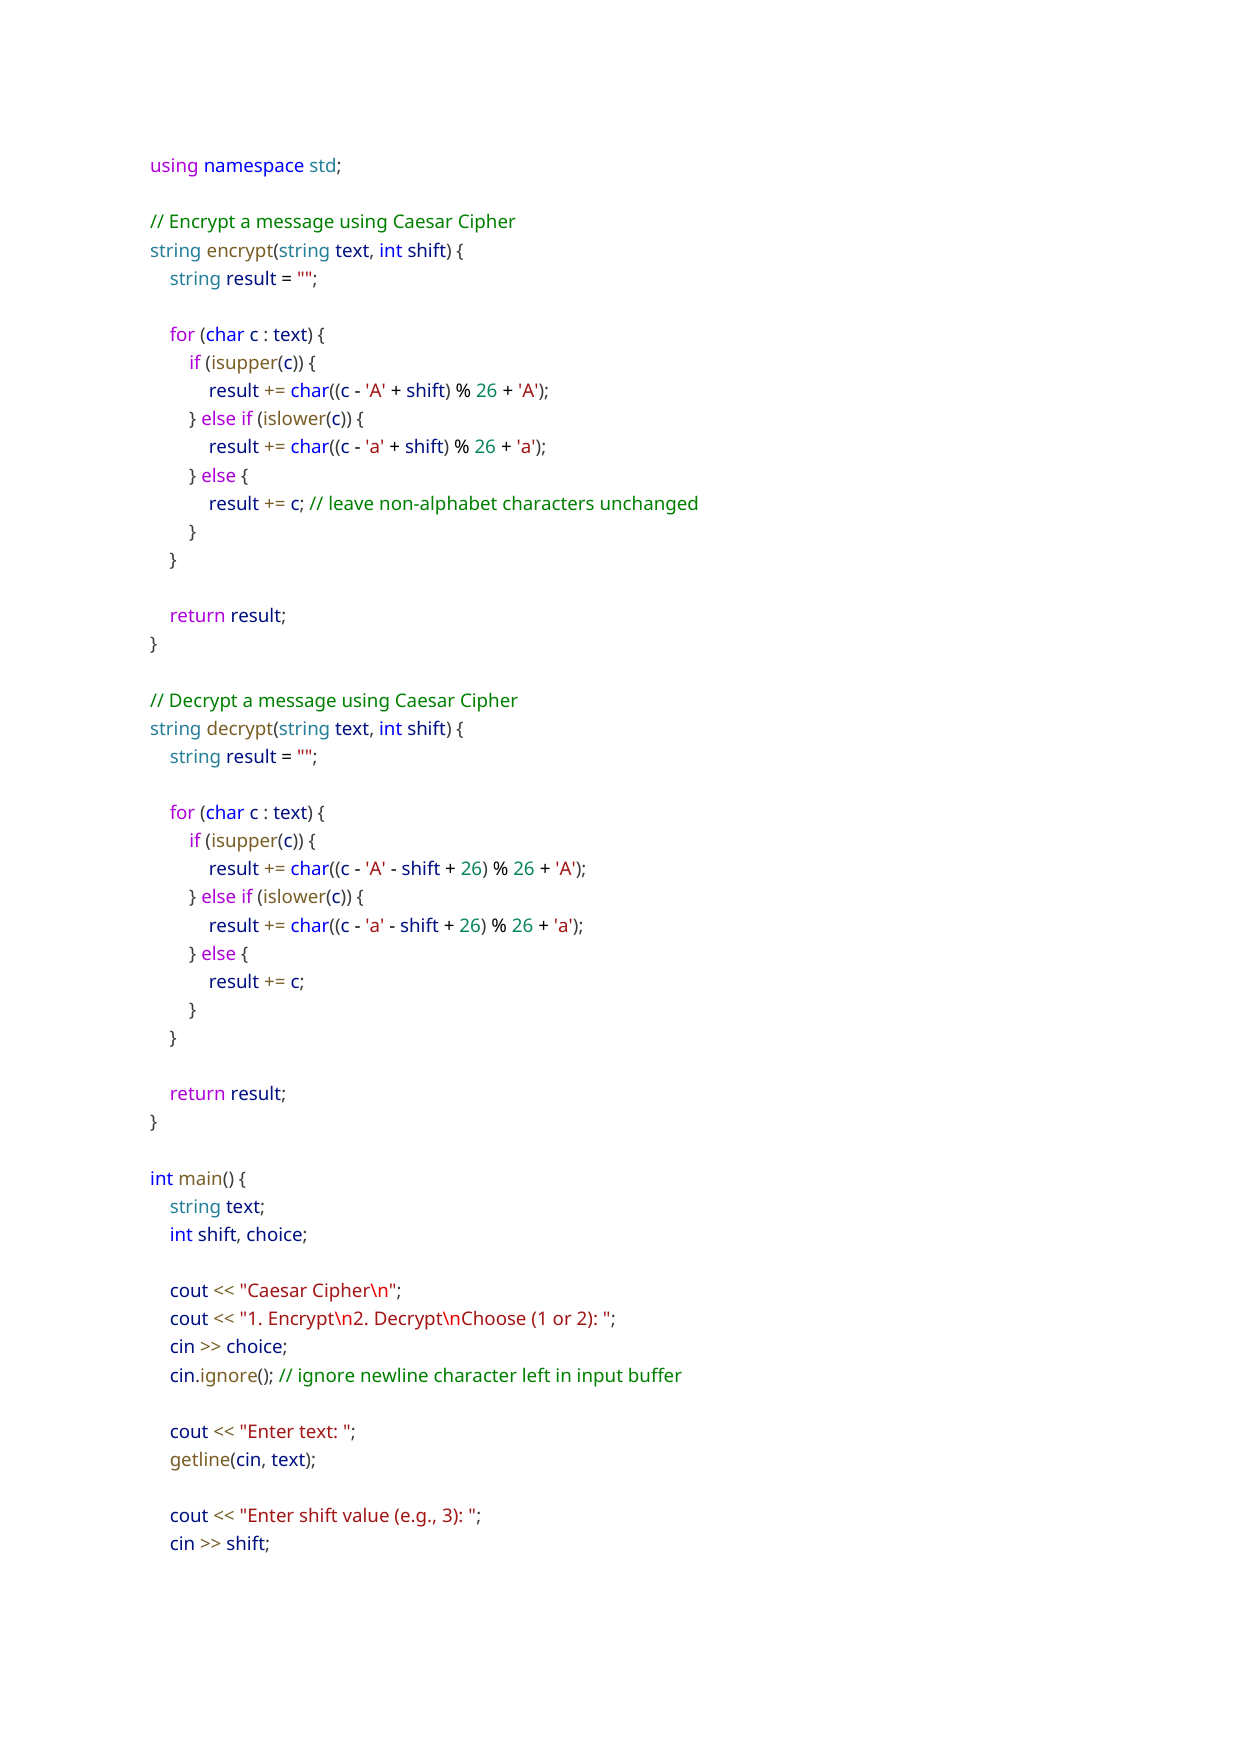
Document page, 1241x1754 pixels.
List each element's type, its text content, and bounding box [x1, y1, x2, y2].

text string text; [150, 1191, 1090, 1219]
text result += char((c - 'A' + shift) % 26 + 'A'); [150, 375, 1090, 403]
text // Decrypt a message using Caesar Cipher [150, 684, 1090, 712]
text } else if (islower(c)) { [150, 403, 1090, 431]
text result += char((c - 'a' + shift) % 26 + 'a'); [150, 431, 1090, 459]
text } [150, 628, 1090, 656]
text // Encrypt a message using Caesar Cipher [150, 206, 1090, 234]
text } [150, 1022, 1090, 1050]
text result += char((c - 'a' - shift + 26) % 26 + 'a'); [150, 909, 1090, 937]
text for (char c : text) { [150, 319, 1090, 347]
text return result; [150, 1078, 1090, 1106]
text string result = ""; [150, 262, 1090, 291]
text } [150, 994, 1090, 1022]
text } else if (islower(c)) { [150, 881, 1090, 909]
text result += c; // leave non-alphabet characters unchanged [150, 487, 1090, 516]
text string encrypt(string text, int shift) { [150, 234, 1090, 262]
text cout << "Caesar Cipher\n"; [150, 1275, 1090, 1303]
text int main() { [150, 1162, 1090, 1191]
text result += c; [150, 966, 1090, 994]
text } [150, 1106, 1090, 1134]
text cout << "Enter text: "; [150, 1416, 1090, 1444]
text return result; [150, 600, 1090, 628]
text cin >> choice; [150, 1331, 1090, 1359]
text cout << "Enter shift value (e.g., 3): "; [150, 1500, 1090, 1528]
text int shift, choice; [150, 1219, 1090, 1247]
text cout << "1. Encrypt\n2. Decrypt\nChoose (1 or 2): "; [150, 1303, 1090, 1331]
text } [150, 516, 1090, 544]
text result += char((c - 'A' - shift + 26) % 26 + 'A'); [150, 853, 1090, 881]
text getline(cin, text); [150, 1444, 1090, 1472]
text if (isupper(c)) { [150, 825, 1090, 853]
text } else { [150, 937, 1090, 966]
text cin >> shift; [150, 1528, 1090, 1556]
text string result = ""; [150, 741, 1090, 769]
text } else { [150, 459, 1090, 487]
text using namespace std; [150, 150, 1090, 178]
text for (char c : text) { [150, 797, 1090, 825]
text cin.ignore(); // ignore newline character left in input buffer [150, 1359, 1090, 1387]
text if (isupper(c)) { [150, 347, 1090, 375]
text } [150, 544, 1090, 572]
text string decrypt(string text, int shift) { [150, 712, 1090, 741]
